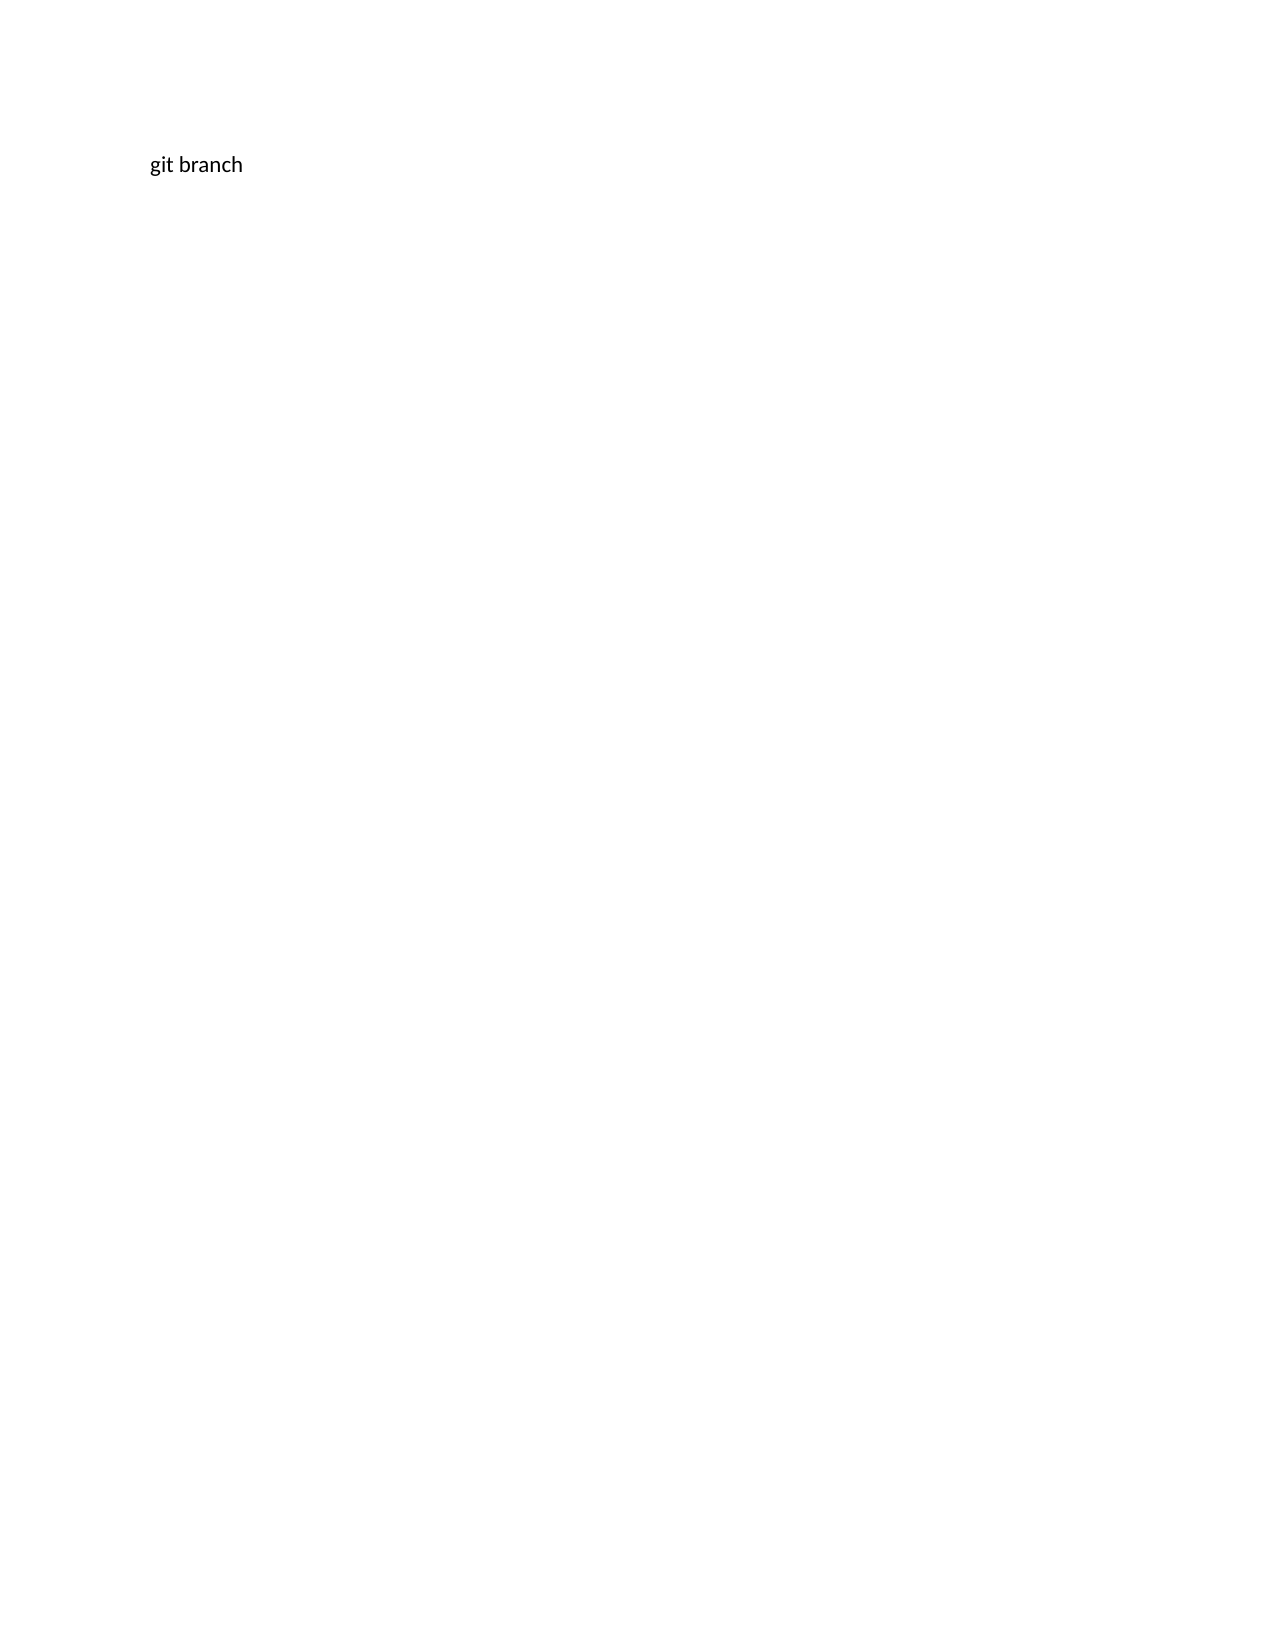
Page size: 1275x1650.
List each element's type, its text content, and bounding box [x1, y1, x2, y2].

text git branch [150, 150, 1125, 179]
